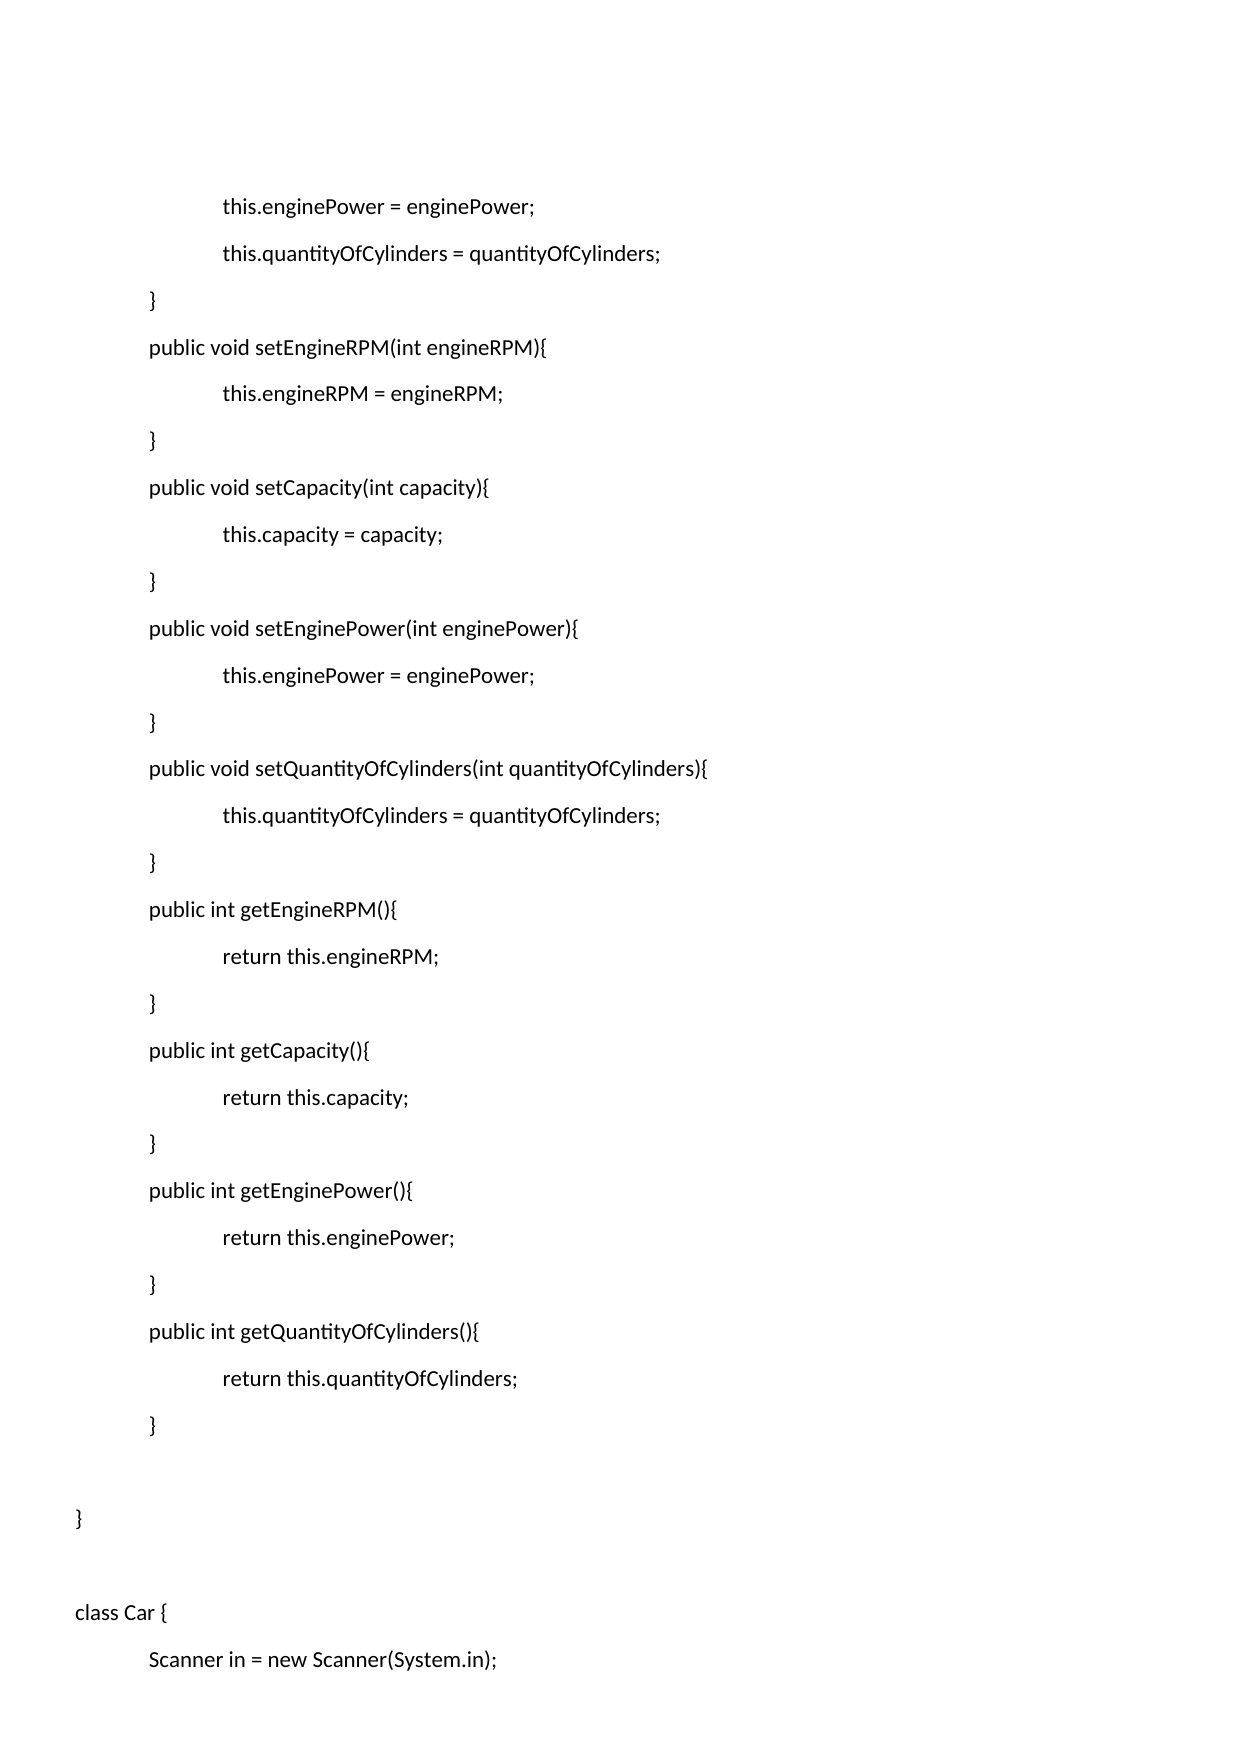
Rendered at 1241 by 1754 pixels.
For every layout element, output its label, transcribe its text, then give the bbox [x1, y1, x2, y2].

text public int getCapacity(){ [75, 1036, 1165, 1064]
text } [75, 1270, 1165, 1298]
text this.enginePower = enginePower; [75, 661, 1165, 689]
text public int getQuantityOfCylinders(){ [75, 1317, 1165, 1345]
text return this.engineRPM; [75, 942, 1165, 970]
text Scanner in = new Scanner(System.in); [75, 1645, 1165, 1673]
text return this.capacity; [75, 1083, 1165, 1111]
text } [75, 1411, 1165, 1439]
text return this.quantityOfCylinders; [75, 1364, 1165, 1392]
text return this.enginePower; [75, 1223, 1165, 1251]
text public void setEnginePower(int enginePower){ [75, 614, 1165, 642]
text public int getEnginePower(){ [75, 1176, 1165, 1204]
text this.capacity = capacity; [75, 520, 1165, 548]
text public void setQuantityOfCylinders(int quantityOfCylinders){ [75, 754, 1165, 782]
text class Car { [75, 1598, 1165, 1626]
text this.quantityOfCylinders = quantityOfCylinders; [75, 239, 1165, 267]
text } [75, 708, 1165, 736]
text public void setEngineRPM(int engineRPM){ [75, 333, 1165, 361]
text } [75, 426, 1165, 454]
text } [75, 567, 1165, 595]
text } [75, 1129, 1165, 1157]
text } [75, 1504, 1165, 1532]
text this.enginePower = enginePower; [75, 192, 1165, 220]
text public void setCapacity(int capacity){ [75, 473, 1165, 501]
text } [75, 989, 1165, 1017]
text } [75, 848, 1165, 876]
text this.engineRPM = engineRPM; [75, 379, 1165, 407]
text this.quantityOfCylinders = quantityOfCylinders; [75, 801, 1165, 829]
text public int getEngineRPM(){ [75, 895, 1165, 923]
text } [75, 286, 1165, 314]
